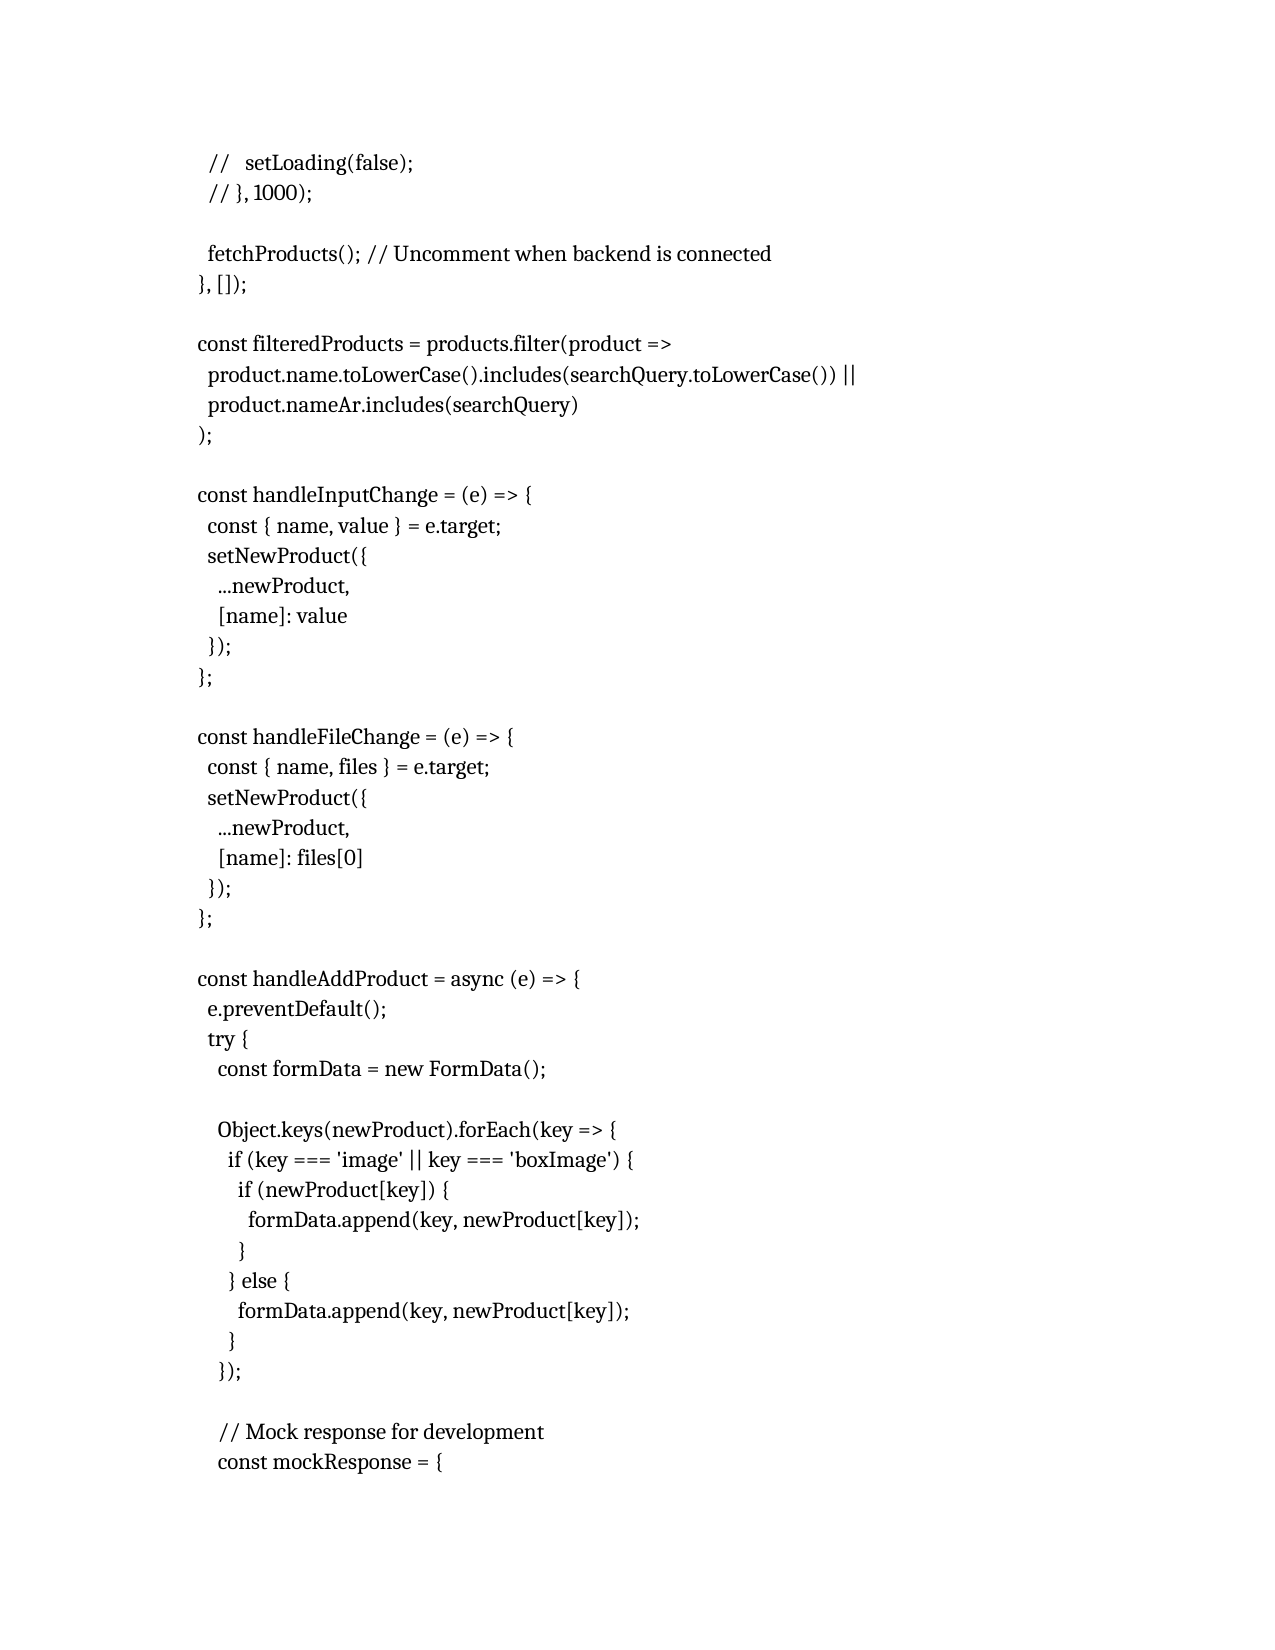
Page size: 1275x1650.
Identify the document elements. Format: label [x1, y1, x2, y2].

text [187, 150, 1087, 1475]
